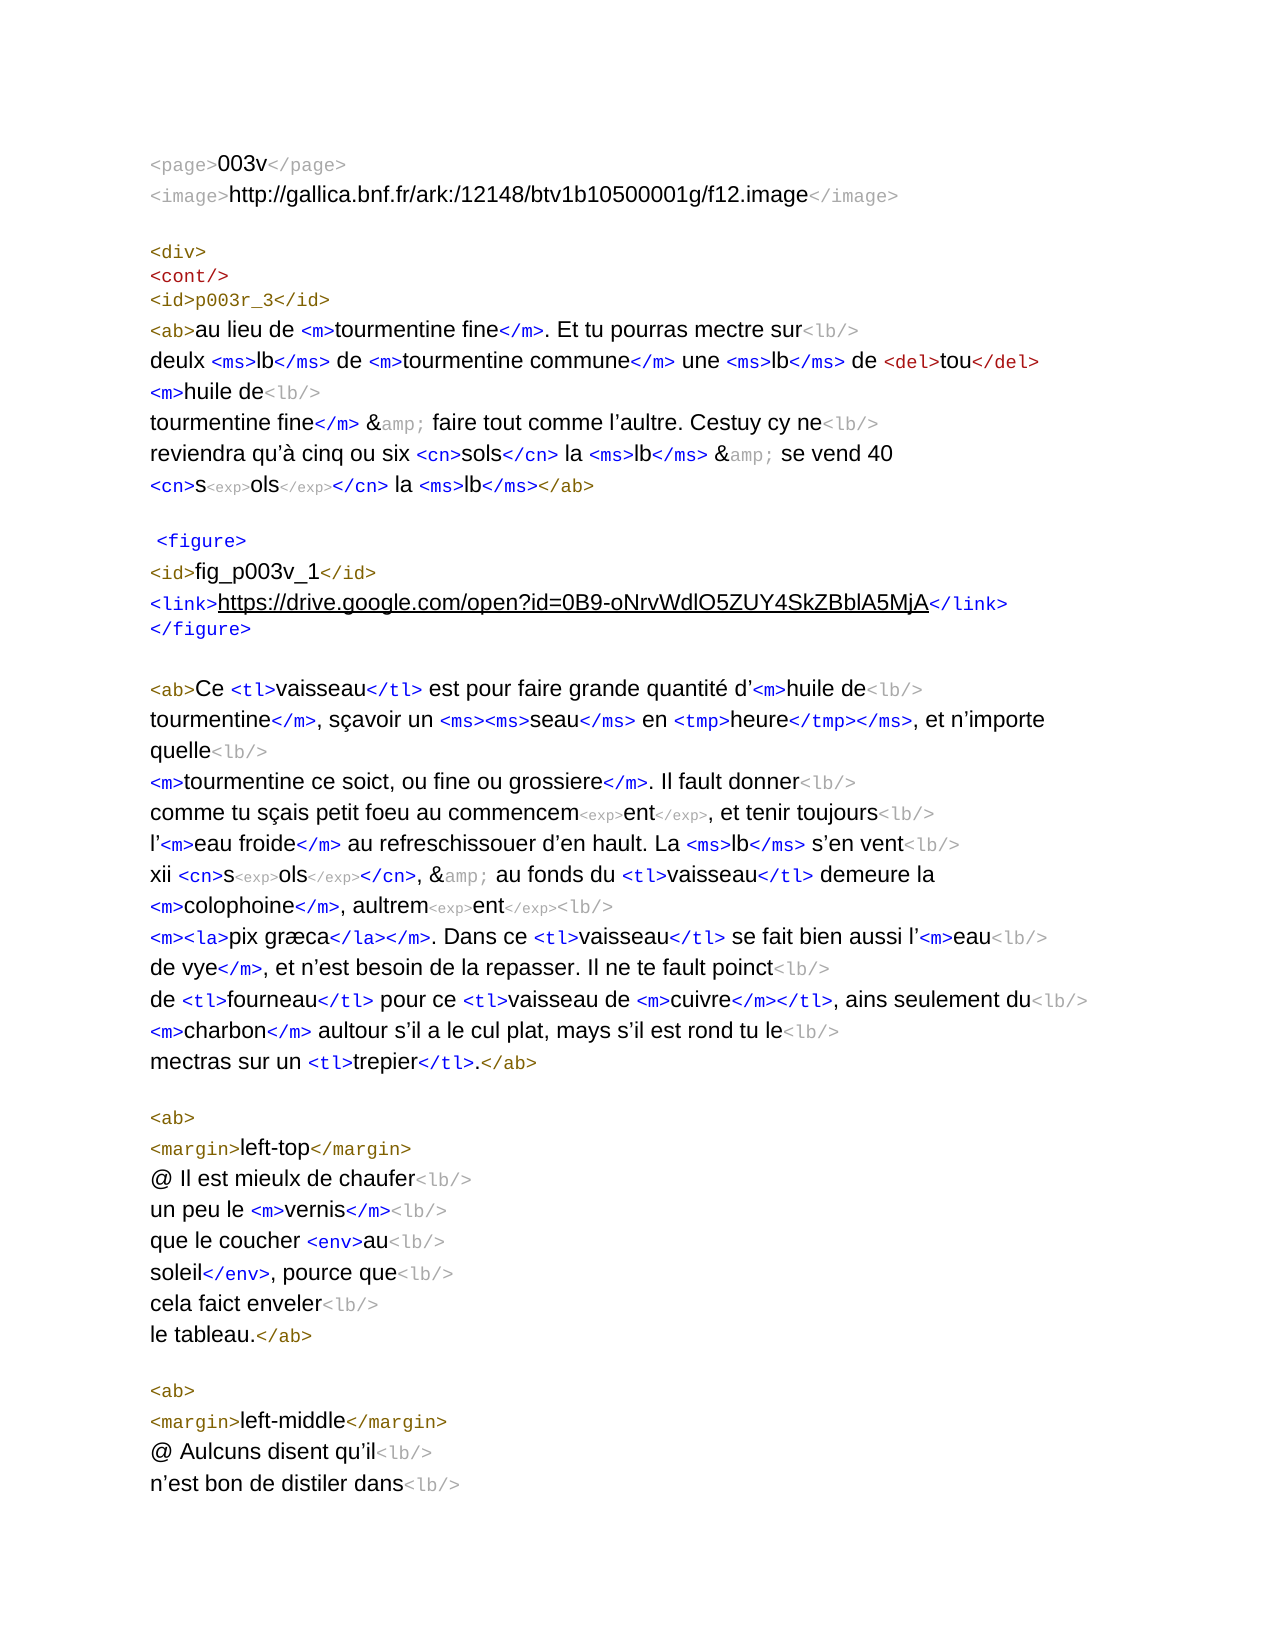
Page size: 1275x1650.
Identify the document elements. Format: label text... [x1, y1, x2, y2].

text un peu le <m>vernis</m><lb/> [150, 1196, 1125, 1223]
text <m><la>pix grӕca</la></m>. Dans ce <tl>vaisseau</tl> se fait bien aussi l’<m>eau<lb/> [150, 923, 1125, 950]
text comme tu sçais petit foeu au commencem<exp>ent</exp>, et tenir toujours<lb/> [150, 799, 1125, 826]
text <m>tourmentine ce soict, ou fine ou grossiere</m>. Il fault donner<lb/> [150, 768, 1125, 795]
text <m>charbon</m> aultour s’il a le cul plat, mays s’il est rond tu le<lb/> [150, 1017, 1125, 1044]
text <figure> [150, 532, 1125, 553]
text <cont/> [150, 267, 1125, 288]
text soleil</env>, pource que<lb/> [150, 1259, 1125, 1286]
text <ab>Ce <tl>vaisseau</tl> est pour faire grande quantité d’<m>huile de<lb/> [150, 674, 1125, 702]
text <div> [150, 242, 1125, 264]
text <ab> <margin>left-middle</margin> @ Aulcuns disent qu’il<lb/> [150, 1382, 1125, 1465]
text <ab>au lieu de <m>tourmentine fine</m>. Et tu pourras mectre sur<lb/> [150, 316, 1125, 343]
text <page>003v</page> [150, 150, 1125, 177]
text n’est bon de distiler dans<lb/> [150, 1469, 1125, 1497]
text <id>p003r_3</id> [150, 291, 1125, 312]
text reviendra qu’à cinq ou six <cn>sols</cn> la <ms>lb</ms> &amp; se vend 40 <cn>s<exp>ols</exp></cn> la <ms>lb</ms></ab> [150, 440, 1125, 498]
text <ab> <margin>left-top</margin> @ Il est mieulx de chaufer<lb/> [150, 1109, 1125, 1192]
text <id>fig_p003v_1</id> [150, 558, 1125, 585]
text de <tl>fourneau</tl> pour ce <tl>vaisseau de <m>cuivre</m></tl>, ains seulement du<lb/> [150, 986, 1125, 1013]
text l’<m>eau froide</m> au refreschissouer d’en hault. La <ms>lb</ms> s’en vent<lb/> [150, 830, 1125, 857]
text tourmentine</m>, sçavoir un <ms><ms>seau</ms> en <tmp>heure</tmp></ms>, et n’importe quelle<lb/> [150, 706, 1125, 764]
text deulx <ms>lb</ms> de <m>tourmentine commune</m> une <ms>lb</ms> de <del>tou</del> <m>huile de<lb/> [150, 347, 1125, 405]
text tourmentine fine</m> &amp; faire tout comme l’aultre. Cestuy cy ne<lb/> [150, 409, 1125, 436]
text <link>https://drive.google.com/open?id=0B9-oNrvWdlO5ZUY4SkZBblA5MjA</link> [150, 589, 1125, 616]
text mectras sur un <tl>trepier</tl>.</ab> [150, 1048, 1125, 1075]
text </figure> [150, 620, 1125, 641]
text <image>http://gallica.bnf.fr/ark:/12148/btv1b10500001g/f12.image</image> [150, 181, 1125, 208]
text cela faict enveler<lb/> [150, 1290, 1125, 1317]
text de vye</m>, et n’est besoin de la repasser. Il ne te fault poinct<lb/> [150, 954, 1125, 981]
text que le coucher <env>au<lb/> [150, 1227, 1125, 1254]
text xii <cn>s<exp>ols</exp></cn>, &amp; au fonds du <tl>vaisseau</tl> demeure la <m>colophoine</m>, aultrem<exp>ent</exp><lb/> [150, 861, 1125, 919]
text le tableau.</ab> [150, 1321, 1125, 1348]
